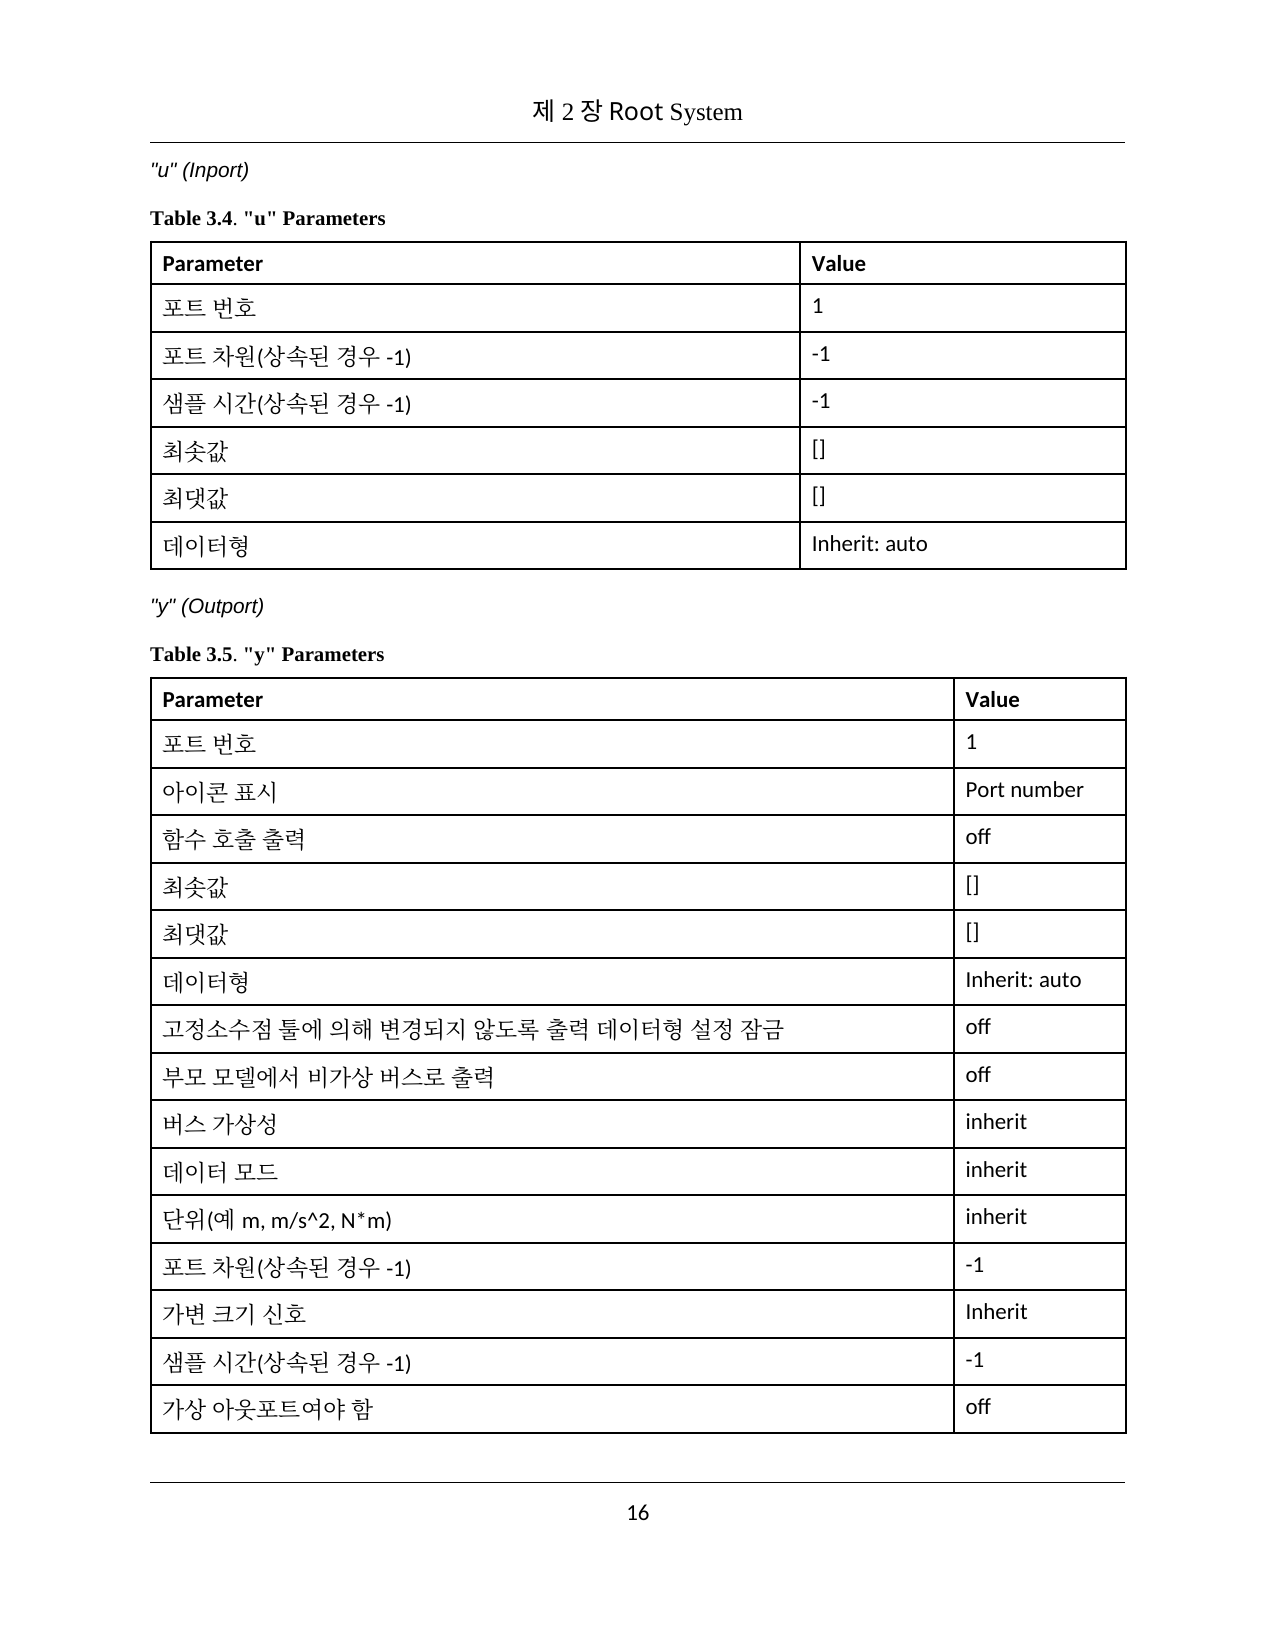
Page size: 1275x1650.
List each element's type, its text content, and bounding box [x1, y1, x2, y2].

table_cell 데이터 모드 [152, 1149, 953, 1194]
table_cell -1 [955, 1339, 1125, 1384]
table_cell off [955, 1006, 1125, 1052]
table_cell off [955, 1386, 1125, 1432]
table_cell 포트 번호 [152, 721, 953, 767]
table_cell 1 [955, 721, 1125, 767]
title "u" (Inport) [150, 155, 1125, 182]
title "y" (Outport) [150, 591, 1125, 618]
table_header Value [955, 679, 1125, 719]
table_cell 데이터형 [152, 523, 799, 568]
table_header Parameter [152, 679, 953, 719]
table_cell 포트 차원(상속된 경우 -1) [152, 333, 799, 378]
table_cell 샘플 시간(상속된 경우 -1) [152, 1339, 953, 1384]
table_cell 아이콘 표시 [152, 769, 953, 814]
table_cell 고정소수점 툴에 의해 변경되지 않도록 출력 데이터형 설정 잠금 [152, 1006, 953, 1052]
table_cell 버스 가상성 [152, 1101, 953, 1147]
table_cell 데이터형 [152, 959, 953, 1004]
table_cell 최솟값 [152, 428, 799, 473]
table_cell Inherit: auto [801, 523, 1125, 568]
table_cell [] [955, 864, 1125, 909]
table_cell 1 [801, 285, 1125, 331]
table_cell -1 [801, 333, 1125, 378]
table_cell 샘플 시간(상속된 경우 -1) [152, 380, 799, 426]
table_cell -1 [801, 380, 1125, 426]
table_header Parameter [152, 243, 799, 283]
table_cell [] [801, 428, 1125, 473]
table_header Value [801, 243, 1125, 283]
title Table 3.4. "u" Parameters [150, 203, 1125, 230]
table_cell 단위(예 m, m/s^2, N*m) [152, 1196, 953, 1242]
title Table 3.5. "y" Parameters [150, 639, 1125, 666]
table_cell 최댓값 [152, 475, 799, 521]
table_cell 가변 크기 신호 [152, 1291, 953, 1337]
table_cell 가상 아웃포트여야 함 [152, 1386, 953, 1432]
table_cell -1 [955, 1244, 1125, 1289]
table_cell 함수 호출 출력 [152, 816, 953, 862]
table_cell Inherit [955, 1291, 1125, 1337]
table_cell 포트 번호 [152, 285, 799, 331]
table_cell [] [955, 911, 1125, 957]
table_cell inherit [955, 1101, 1125, 1147]
table_cell [] [801, 475, 1125, 521]
table_cell 부모 모델에서 비가상 버스로 출력 [152, 1054, 953, 1099]
table_cell Port number [955, 769, 1125, 814]
table_cell 최댓값 [152, 911, 953, 957]
table_cell off [955, 1054, 1125, 1099]
table_cell 최솟값 [152, 864, 953, 909]
table_cell inherit [955, 1149, 1125, 1194]
table_cell Inherit: auto [955, 959, 1125, 1004]
table_cell off [955, 816, 1125, 862]
table_cell inherit [955, 1196, 1125, 1242]
table_cell 포트 차원(상속된 경우 -1) [152, 1244, 953, 1289]
